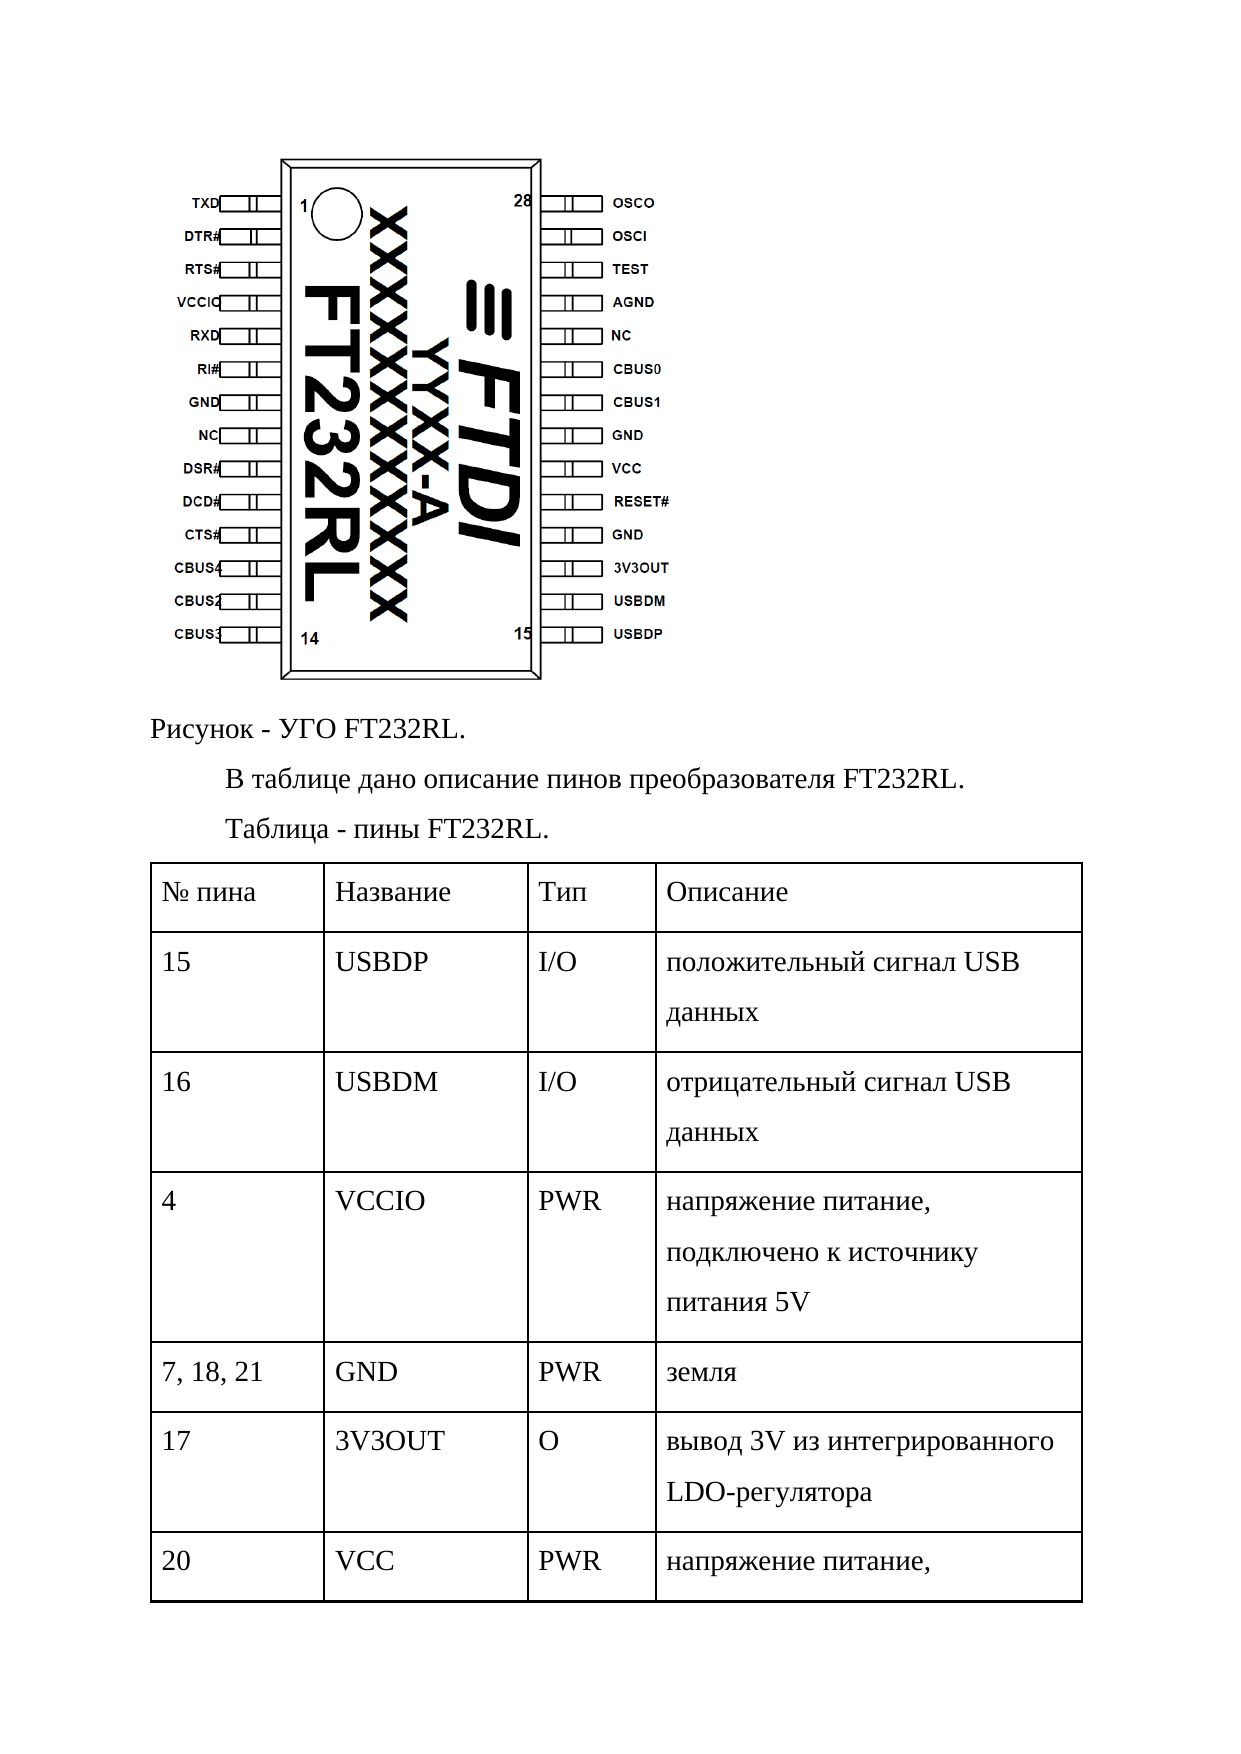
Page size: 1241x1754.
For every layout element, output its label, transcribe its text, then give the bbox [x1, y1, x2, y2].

table_cell 4 [152, 1173, 323, 1341]
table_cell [657, 1533, 1081, 1600]
table_cell 16 [152, 1053, 323, 1171]
table_cell 15 [152, 933, 323, 1051]
table_cell GND [325, 1343, 527, 1411]
table_cell O [529, 1413, 655, 1531]
text В таблице дано описание пинов преобразователя FT232RL. [150, 761, 1090, 794]
table_cell I/O [529, 933, 655, 1051]
table_cell отрицательный сигнал USB данных [657, 1053, 1081, 1171]
table_cell VCCIO [325, 1173, 527, 1341]
text Таблица - пины FT232RL. [150, 811, 1090, 845]
table_cell I/O [529, 1053, 655, 1171]
table_header Тип [529, 864, 655, 931]
table_cell вывод 3V из интегрированного LDO-регулятора [657, 1413, 1081, 1531]
table_cell положительный сигнал USB данных [657, 933, 1081, 1051]
table_cell USBDP [325, 933, 527, 1051]
table_cell 7, 18, 21 [152, 1343, 323, 1411]
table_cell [657, 1173, 1081, 1341]
table_cell 20 [152, 1533, 323, 1600]
table_header Название [325, 864, 527, 931]
table_header Описание [657, 864, 1081, 931]
table_cell 17 [152, 1413, 323, 1531]
picture [150, 150, 670, 694]
table_cell 3V3OUT [325, 1413, 527, 1531]
table_cell VCC [325, 1533, 527, 1600]
table_cell PWR [529, 1173, 655, 1341]
table_cell земля [657, 1343, 1081, 1411]
table_cell PWR [529, 1343, 655, 1411]
table_cell PWR [529, 1533, 655, 1600]
table_header № пина [152, 864, 323, 931]
table_cell USBDM [325, 1053, 527, 1171]
